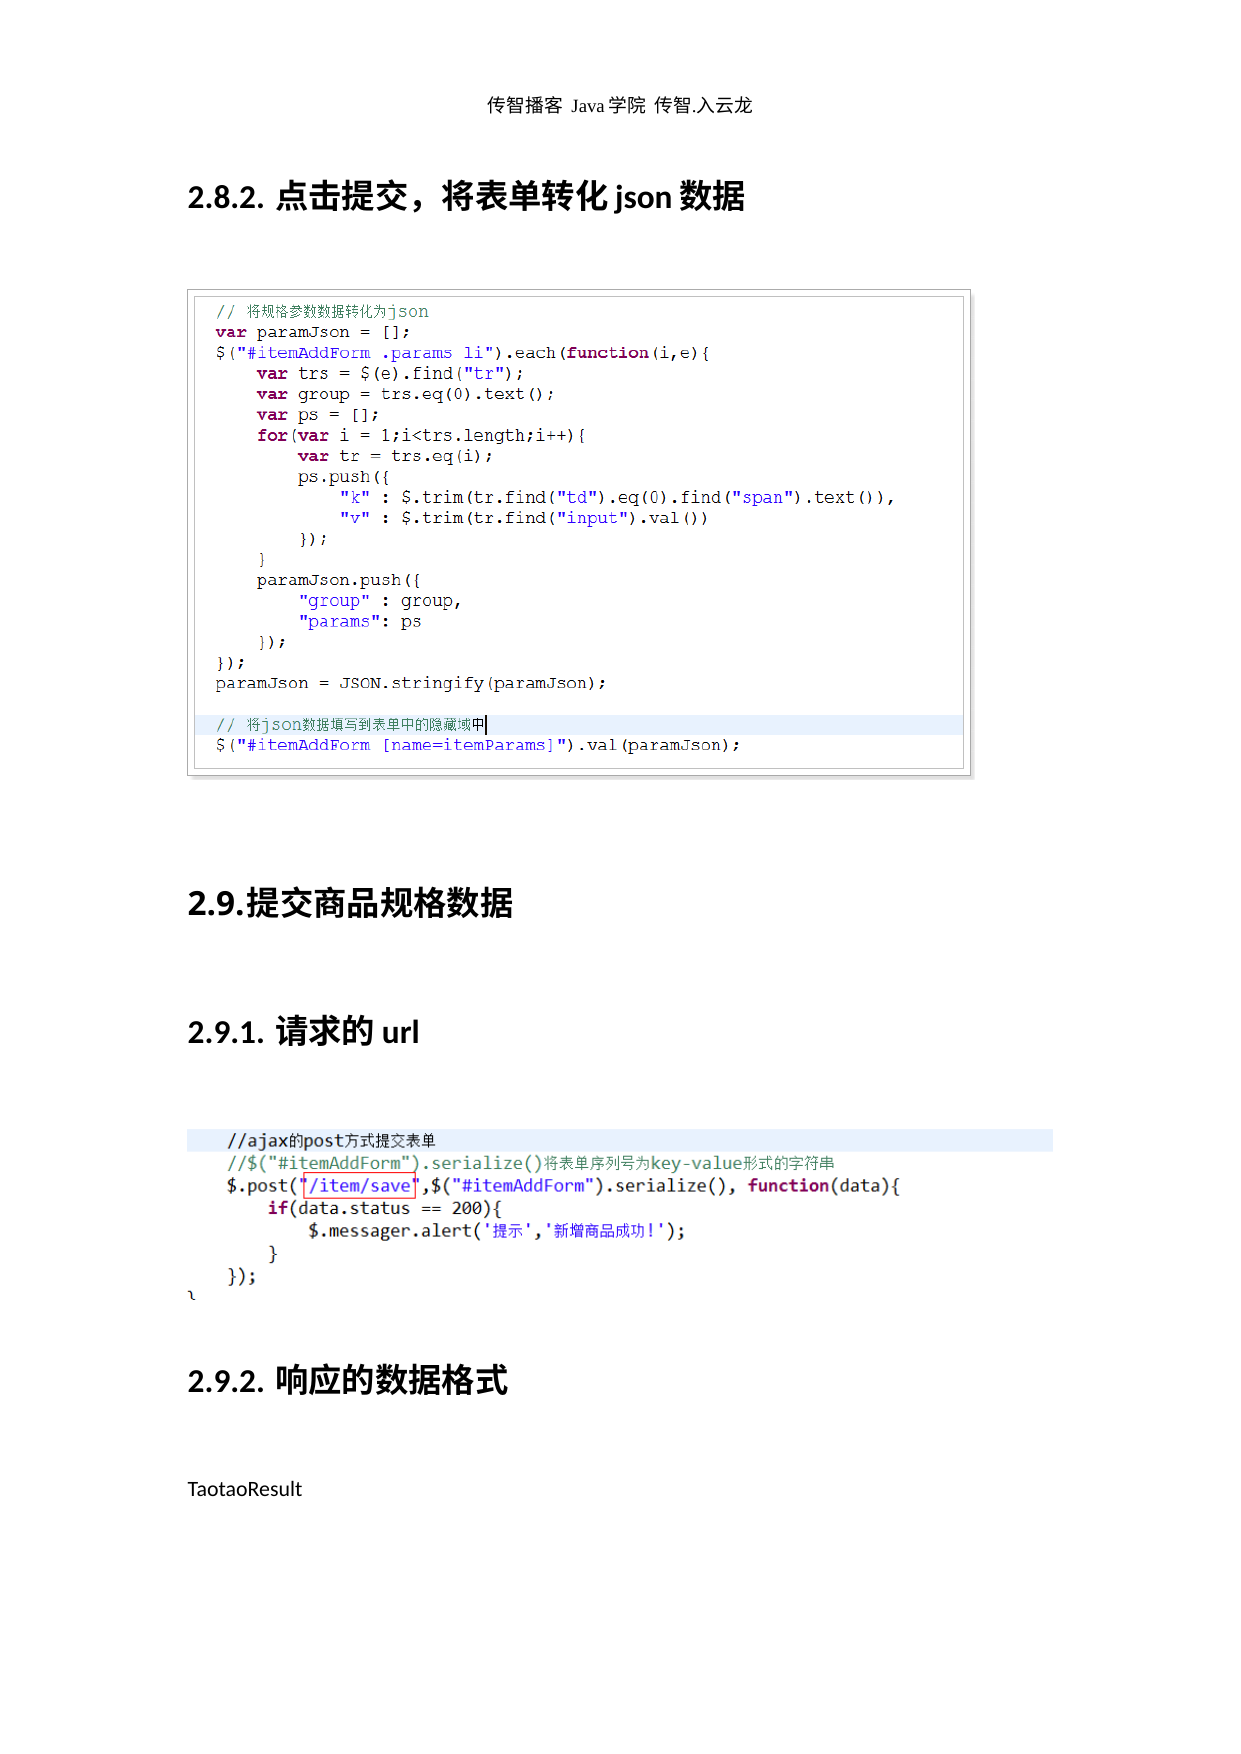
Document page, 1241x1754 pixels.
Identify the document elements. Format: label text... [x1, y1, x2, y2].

subtitle 提交商品规格数据 [187, 869, 1053, 934]
subtitle 点击提交，将表单转化json数据 [187, 162, 1053, 227]
picture [187, 1123, 1053, 1300]
text TaotaoResult [187, 1473, 1053, 1505]
subtitle 响应的数据格式 [187, 1345, 1053, 1410]
subtitle 请求的url [187, 996, 1053, 1061]
picture [187, 289, 975, 780]
